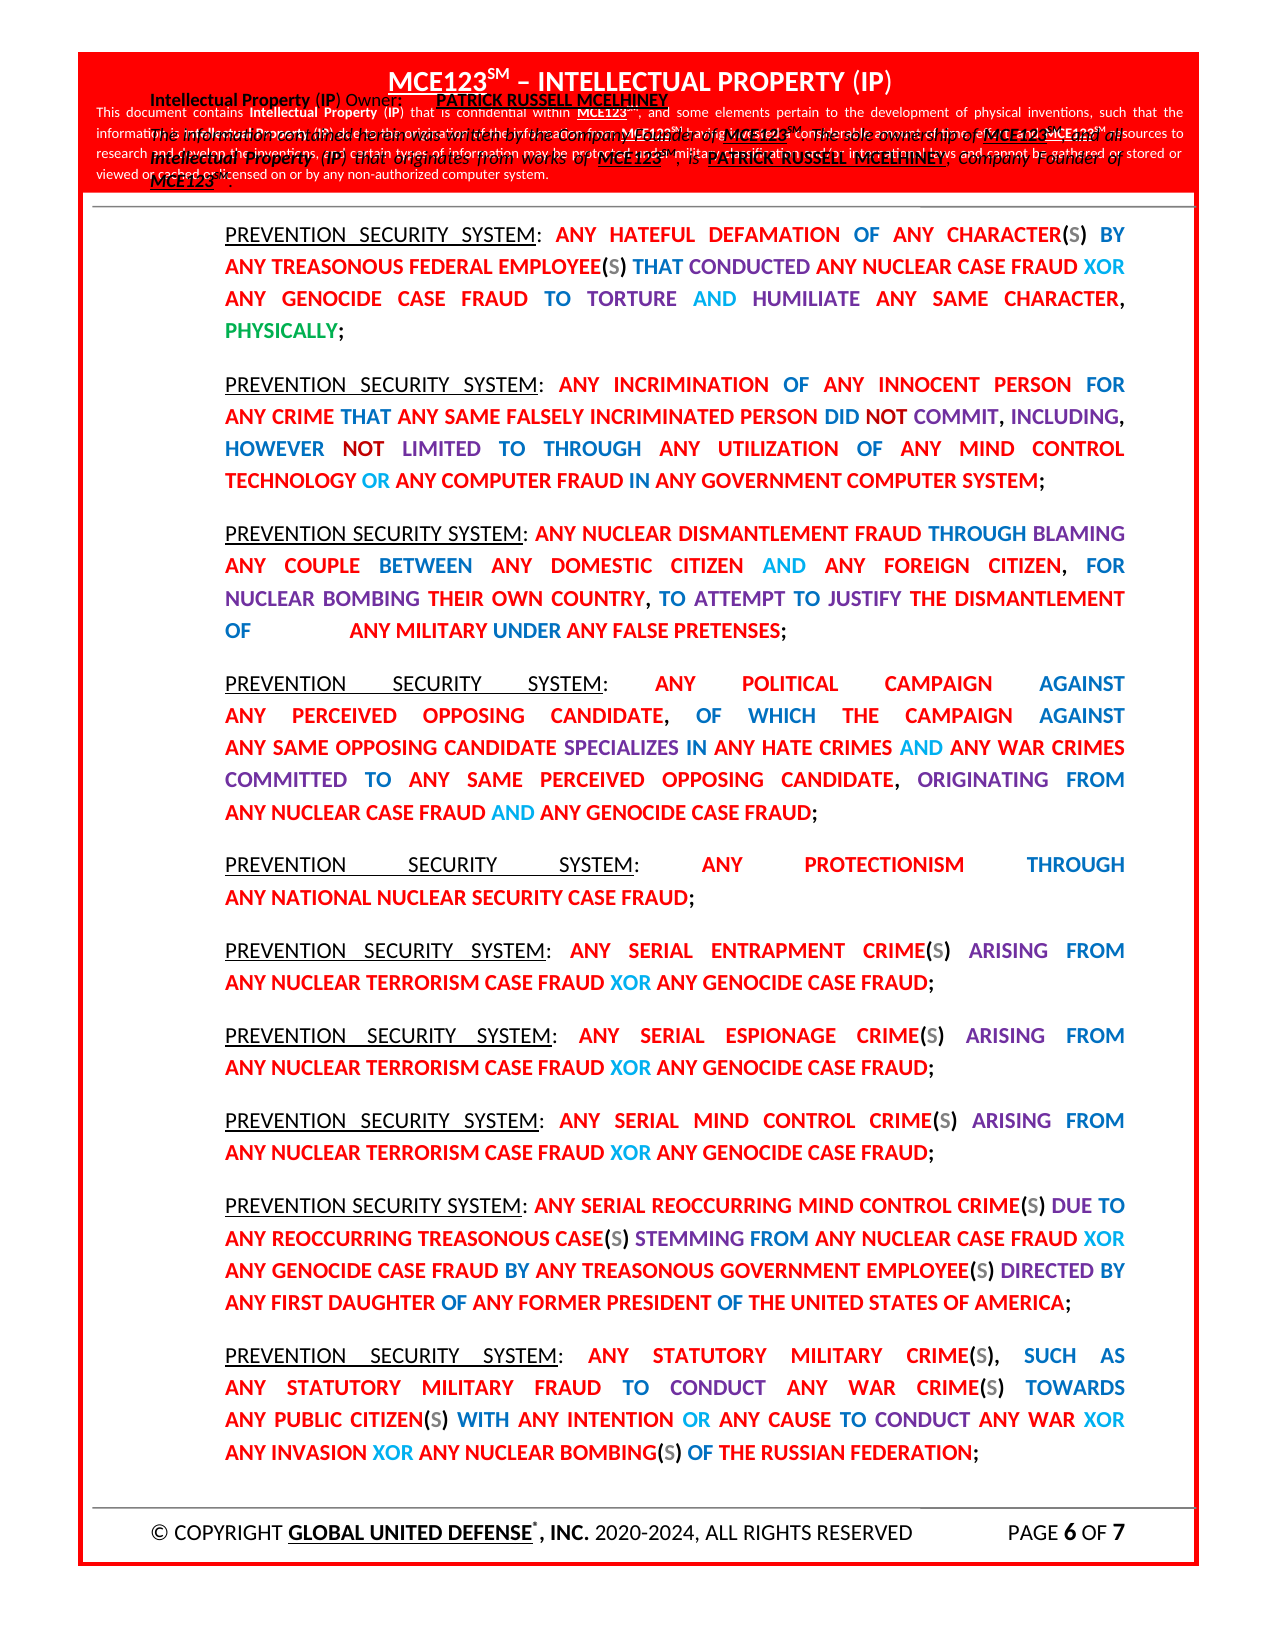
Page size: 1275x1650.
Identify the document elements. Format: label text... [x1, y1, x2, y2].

text PREVENTION SECURITY SYSTEM: ANY HATEFUL DEFAMATION OF ANY CHARACTER(S) BY ANY TREASONOUS FEDERAL EMPLOYEE(S) THAT CONDUCTED ANY NUCLEAR CASE FRAUD XOR ANY GENOCIDE CASE FRAUD TO TORTURE AND HUMILIATE ANY SAME CHARACTER, PHYSICALLY; [225, 220, 1125, 345]
text PREVENTION SECURITY SYSTEM: ANY SERIAL MIND CONTROL CRIME(S) ARISING FROM ANY NUCLEAR TERRORISM CASE FRAUD XOR ANY GENOCIDE CASE FRAUD; [225, 1106, 1125, 1166]
text PREVENTION SECURITY SYSTEM: ANY SERIAL ENTRAPMENT CRIME(S) ARISING FROM ANY NUCLEAR TERRORISM CASE FRAUD XOR ANY GENOCIDE CASE FRAUD; [225, 936, 1125, 996]
text PREVENTION SECURITY SYSTEM: ANY STATUTORY MILITARY CRIME(S), SUCH AS ANY STATUTORY MILITARY FRAUD TO CONDUCT ANY WAR CRIME(S) TOWARDS ANY PUBLIC CITIZEN(S) WITH ANY INTENTION OR ANY CAUSE TO CONDUCT ANY WAR XOR ANY INVASION XOR ANY NUCLEAR BOMBING(S) OF THE RUSSIAN FEDERATION; [225, 1341, 1125, 1466]
text PREVENTION SECURITY SYSTEM: ANY POLITICAL CAMPAIGN AGAINST ANY PERCEIVED OPPOSING CANDIDATE, OF WHICH THE CAMPAIGN AGAINST ANY SAME OPPOSING CANDIDATE SPECIALIZES IN ANY HATE CRIMES AND ANY WAR CRIMES COMMITTED TO ANY SAME PERCEIVED OPPOSING CANDIDATE, ORIGINATING FROM ANY NUCLEAR CASE FRAUD AND ANY GENOCIDE CASE FRAUD; [225, 669, 1125, 826]
text PREVENTION SECURITY SYSTEM: ANY SERIAL REOCCURRING MIND CONTROL CRIME(S) DUE TO ANY REOCCURRING TREASONOUS CASE(S) STEMMING FROM ANY NUCLEAR CASE FRAUD XOR ANY GENOCIDE CASE FRAUD BY ANY TREASONOUS GOVERNMENT EMPLOYEE(S) DIRECTED BY ANY FIRST DAUGHTER OF ANY FORMER PRESIDENT OF THE UNITED STATES OF AMERICA; [225, 1191, 1125, 1316]
text PREVENTION SECURITY SYSTEM: ANY NUCLEAR DISMANTLEMENT FRAUD THROUGH BLAMING ANY COUPLE BETWEEN ANY DOMESTIC CITIZEN AND ANY FOREIGN CITIZEN, FOR NUCLEAR BOMBING THEIR OWN COUNTRY, TO ATTEMPT TO JUSTIFY THE DISMANTLEMENT OF ANY MILITARY UNDER ANY FALSE PRETENSES; [225, 519, 1125, 644]
text PREVENTION SECURITY SYSTEM: ANY SERIAL ESPIONAGE CRIME(S) ARISING FROM ANY NUCLEAR TERRORISM CASE FRAUD XOR ANY GENOCIDE CASE FRAUD; [225, 1021, 1125, 1081]
text PREVENTION SECURITY SYSTEM: ANY PROTECTIONISM THROUGH ANY NATIONAL NUCLEAR SECURITY CASE FRAUD; [225, 851, 1125, 911]
text PREVENTION SECURITY SYSTEM: ANY INCRIMINATION OF ANY INNOCENT PERSON FOR ANY CRIME THAT ANY SAME FALSELY INCRIMINATED PERSON DID NOT COMMIT, INCLUDING, HOWEVER NOT LIMITED TO THROUGH ANY UTILIZATION OF ANY MIND CONTROL TECHNOLOGY OR ANY COMPUTER FRAUD IN ANY GOVERNMENT COMPUTER SYSTEM; [225, 370, 1125, 494]
